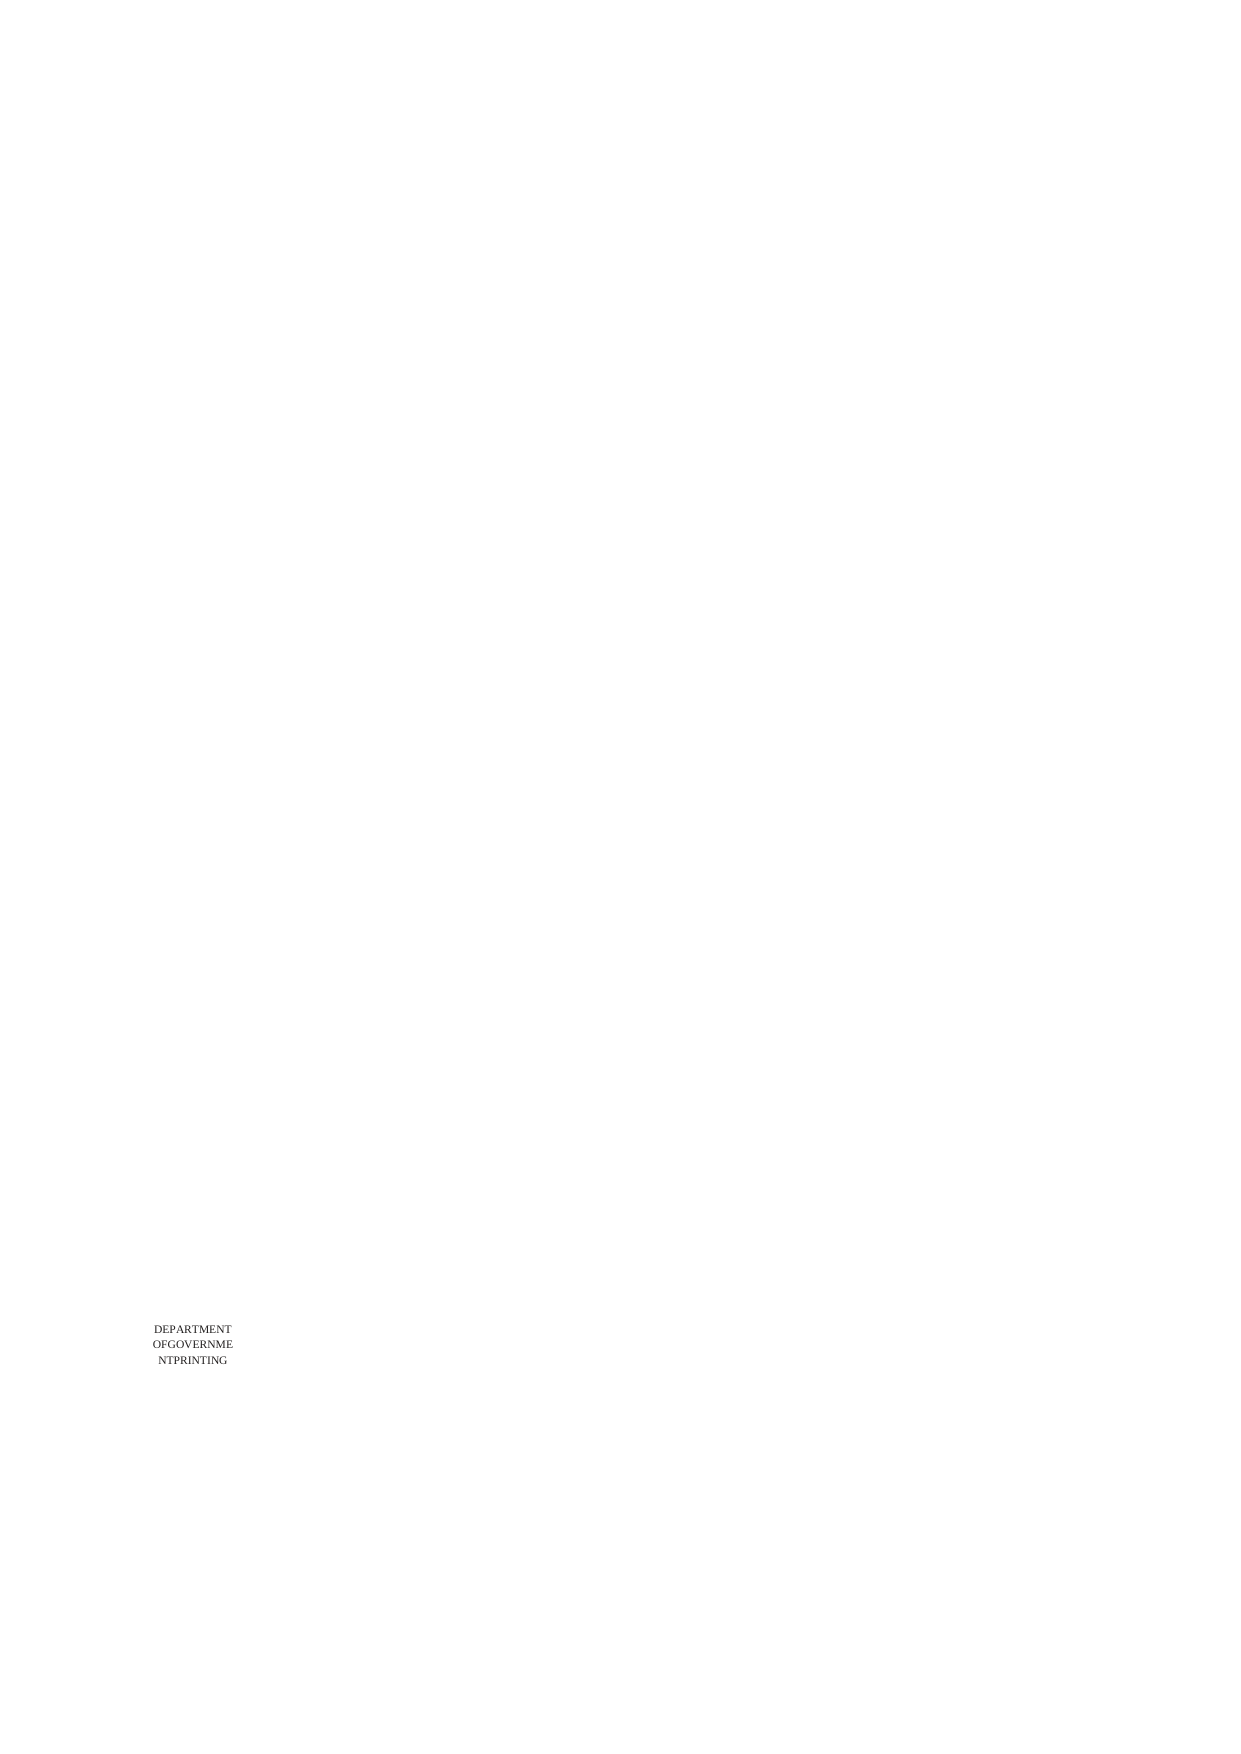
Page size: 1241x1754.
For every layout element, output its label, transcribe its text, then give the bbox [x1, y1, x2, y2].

text DEPARTMENTOFGOVERNMENTPRINTING [150, 1321, 235, 1368]
